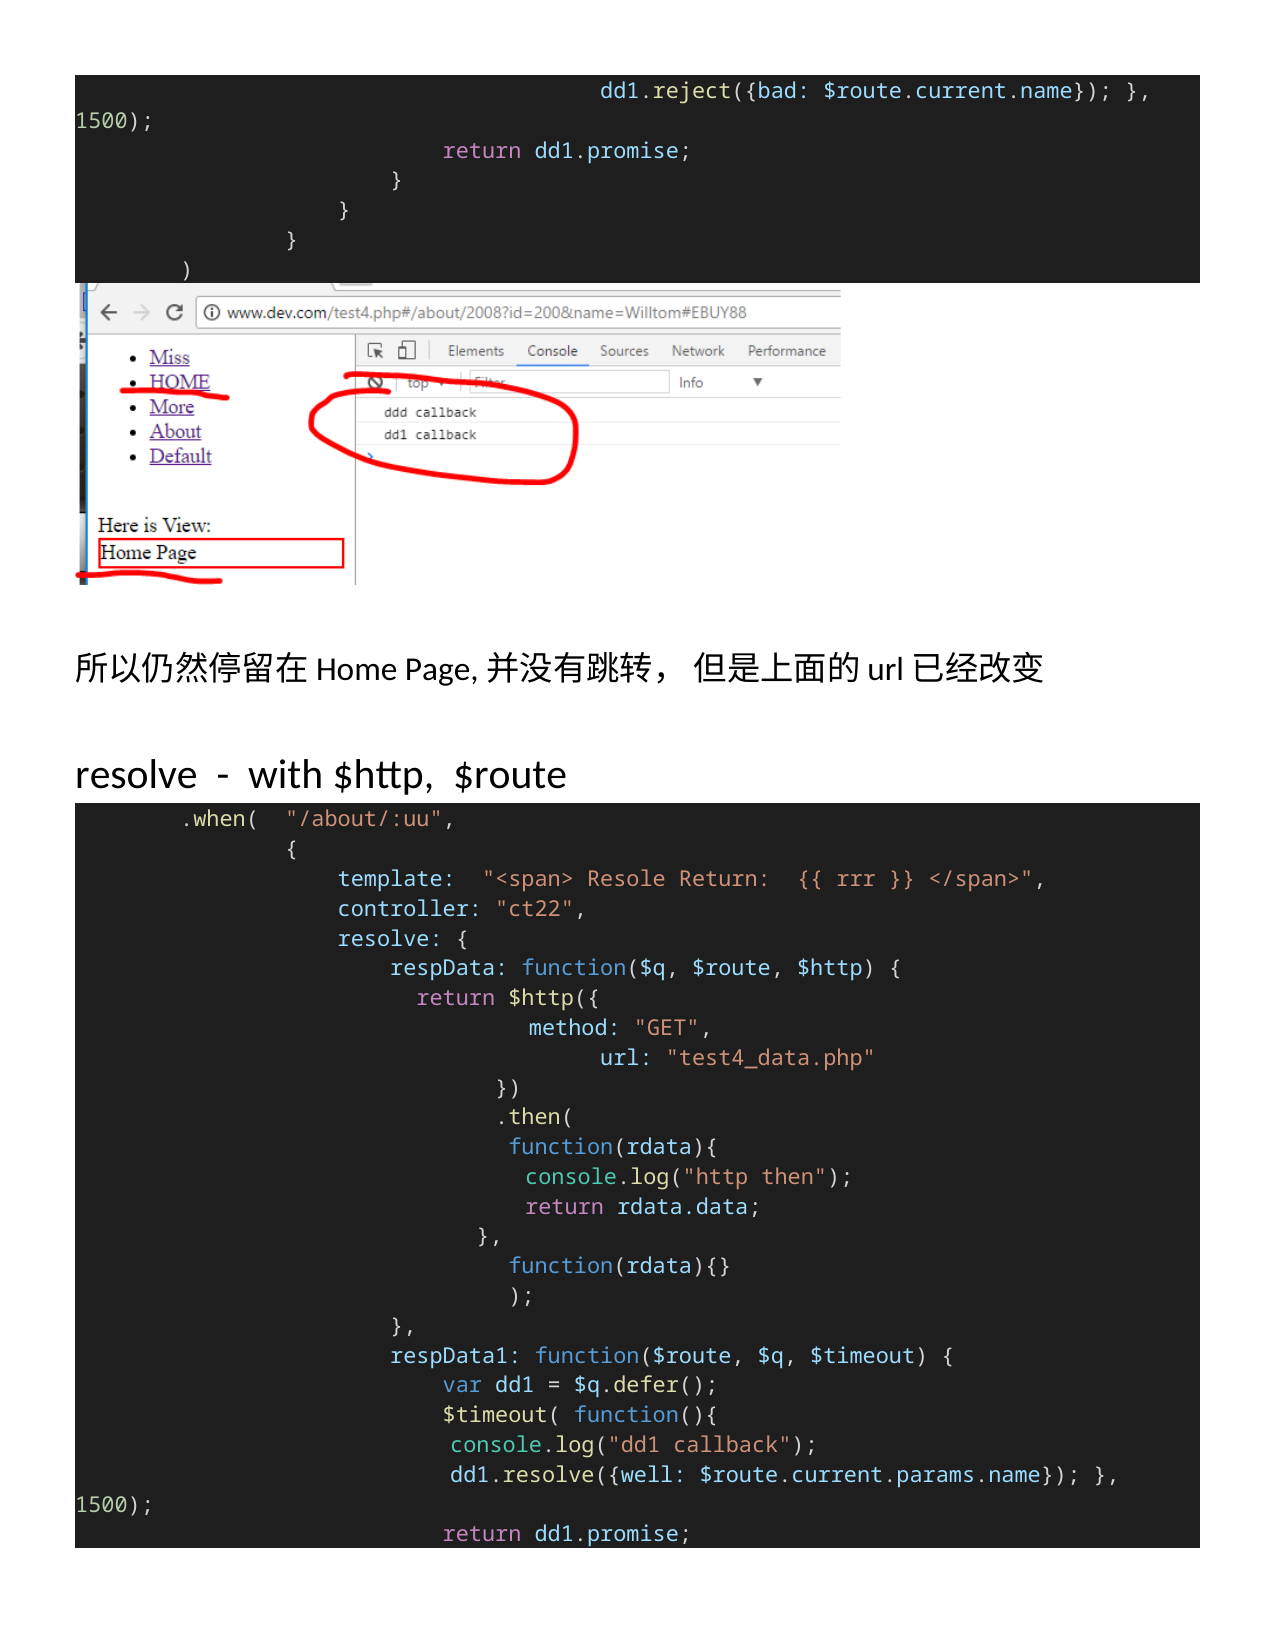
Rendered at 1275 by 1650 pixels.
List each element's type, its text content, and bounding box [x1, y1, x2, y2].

text }) [75, 1072, 1200, 1101]
text ) [75, 254, 1200, 283]
text return rdata.data; [75, 1191, 1200, 1221]
text resolve: { [75, 923, 1200, 952]
text return $http({ [75, 982, 1200, 1012]
text } [75, 164, 1200, 194]
text dd1.reject({bad: $route.current.name}); }, 1500); [75, 75, 1200, 134]
text var dd1 = $q.defer(); [75, 1369, 1200, 1399]
text } [75, 224, 1200, 254]
text 所以仍然停留在 Home Page, 并没有跳转， 但是上面的url 已经改变 [75, 642, 1200, 690]
text respData: function($q, $route, $http) { [75, 952, 1200, 982]
text console.log("dd1 callback"); [75, 1429, 1200, 1459]
text $timeout( function(){ [75, 1399, 1200, 1429]
text function(rdata){ [75, 1131, 1200, 1161]
text return dd1.promise; [75, 134, 1200, 164]
text }, [75, 1221, 1200, 1250]
text .then( [75, 1101, 1200, 1131]
text ); [75, 1280, 1200, 1310]
text resolve - with $http, $route [75, 748, 1200, 799]
text dd1.resolve({well: $route.current.params.name}); }, 1500); [75, 1459, 1200, 1518]
text controller: "ct22", [75, 893, 1200, 923]
text .when( "/about/:uu", [75, 803, 1200, 833]
text respData1: function($route, $q, $timeout) { [75, 1340, 1200, 1369]
text } [75, 194, 1200, 224]
text template: "<span> Resole Return: {{ rrr }} </span>", [75, 863, 1200, 893]
text function(rdata){} [75, 1250, 1200, 1280]
picture [75, 283, 841, 585]
text return dd1.promise; [75, 1518, 1200, 1548]
text method: "GET", [75, 1012, 1200, 1042]
text }, [75, 1310, 1200, 1340]
text console.log("http then"); [75, 1161, 1200, 1191]
text url: "test4_data.php" [75, 1042, 1200, 1072]
text { [75, 833, 1200, 863]
